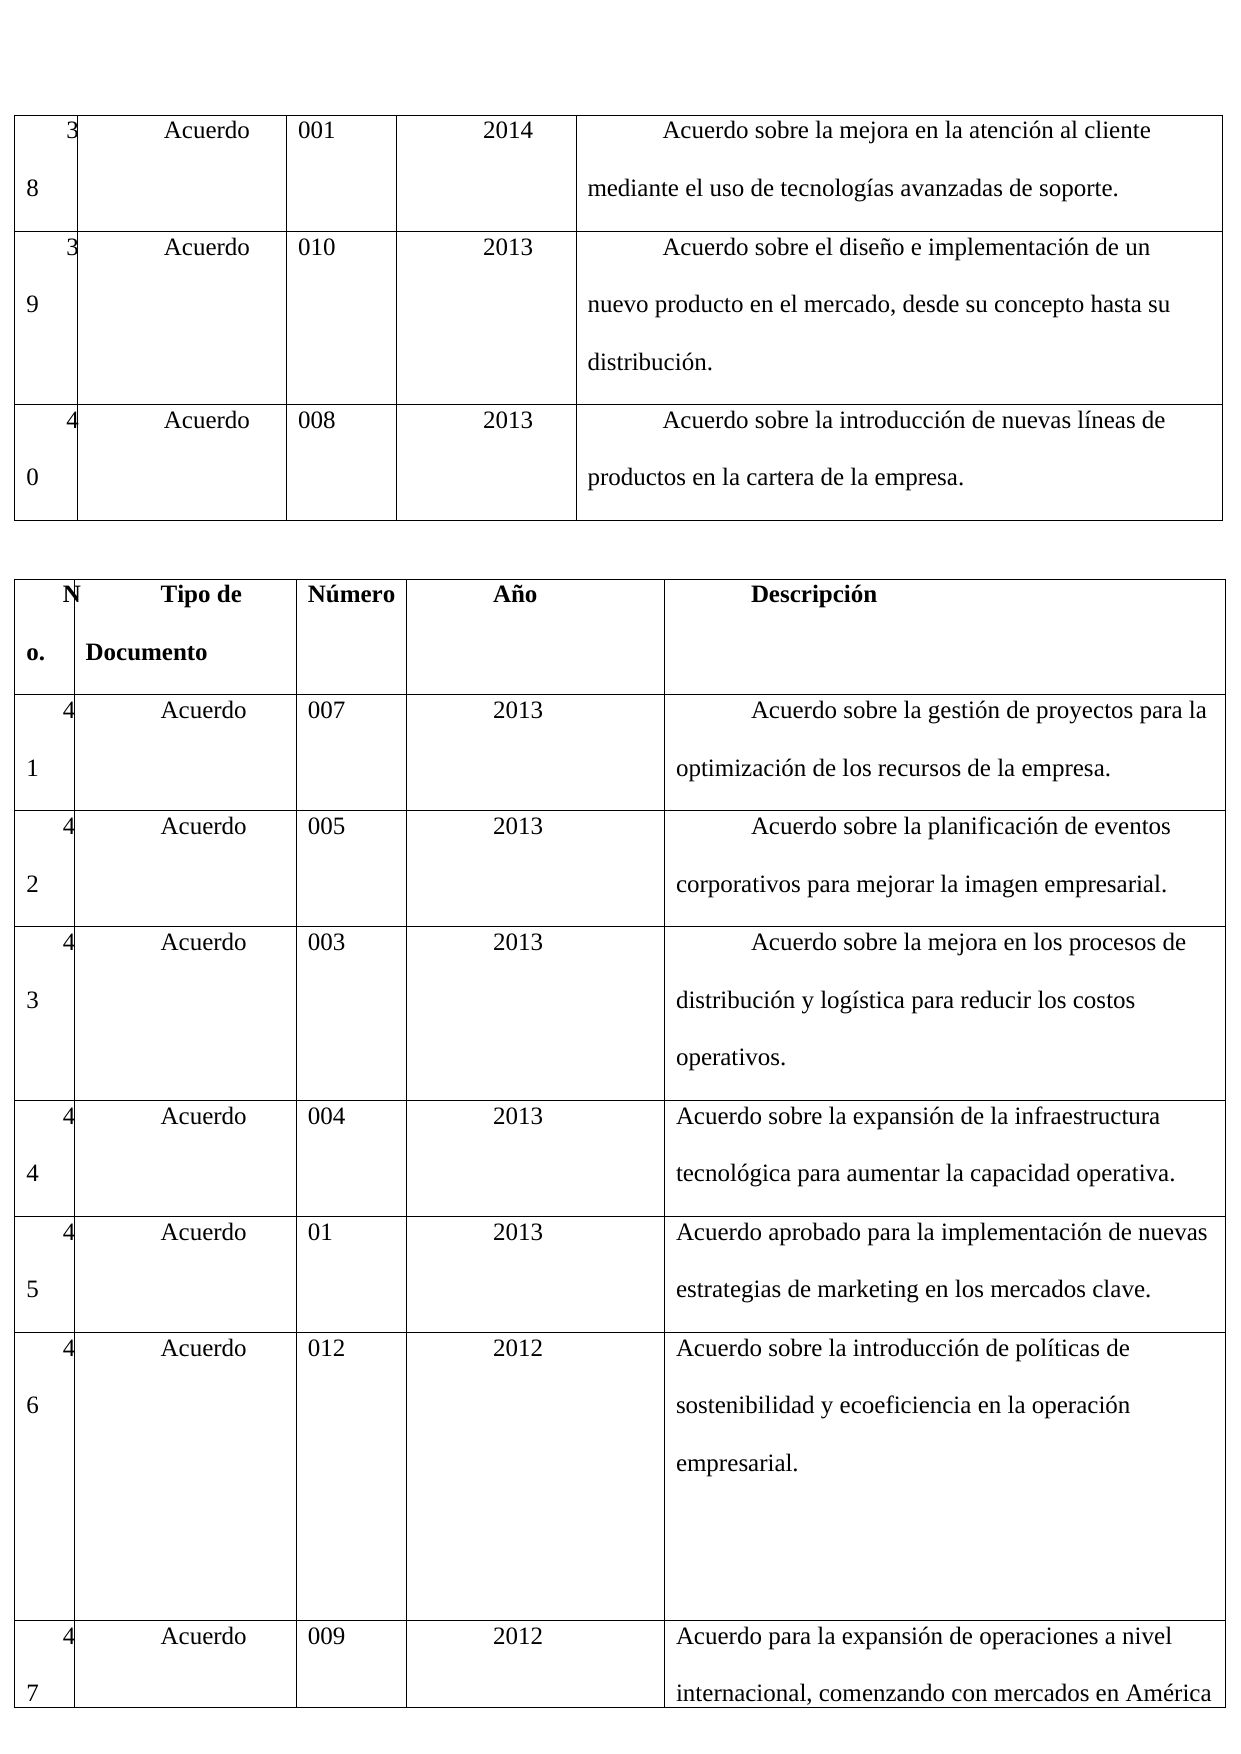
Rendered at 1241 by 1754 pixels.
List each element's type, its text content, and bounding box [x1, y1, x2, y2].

table_cell 01 [297, 1217, 406, 1332]
table_cell 008 [287, 405, 396, 520]
table_cell 46 [15, 1333, 74, 1620]
table_cell 2013 [407, 811, 664, 926]
table_cell 007 [297, 695, 406, 810]
table_cell 2013 [407, 1217, 664, 1332]
table_header Número [297, 580, 406, 694]
table_cell Acuerdo [78, 116, 286, 231]
table_cell 001 [287, 116, 396, 231]
table_cell 43 [15, 927, 74, 1100]
table_cell Acuerdo [75, 1217, 296, 1332]
table_header Descripción [665, 580, 1225, 694]
table_cell Acuerdo [75, 927, 296, 1100]
table_cell 38 [15, 116, 77, 231]
table_cell 47 [15, 1621, 74, 1707]
table_cell 2012 [407, 1621, 664, 1707]
table_cell 2013 [407, 1101, 664, 1216]
table_cell 40 [15, 405, 77, 520]
table_cell 2013 [397, 232, 576, 404]
table_cell 009 [297, 1621, 406, 1707]
table_cell Acuerdo sobre la introducción de políticas de sostenibilidad y ecoeficiencia en la operación empresarial. [665, 1333, 1225, 1620]
table_cell 2013 [407, 695, 664, 810]
table_cell Acuerdo [75, 811, 296, 926]
table_cell 004 [297, 1101, 406, 1216]
table_cell Acuerdo [78, 232, 286, 404]
table_cell Acuerdo [75, 695, 296, 810]
table_cell Acuerdo sobre la mejora en la atención al cliente mediante el uso de tecnologías avanzadas de soporte. [577, 116, 1222, 231]
table_cell 41 [15, 695, 74, 810]
table_cell 39 [15, 232, 77, 404]
table_cell Acuerdo [75, 1101, 296, 1216]
table_cell Acuerdo sobre el diseño e implementación de un nuevo producto en el mercado, desde su concepto hasta su distribución. [577, 232, 1222, 404]
table_cell Acuerdo sobre la mejora en los procesos de distribución y logística para reducir los costos operativos. [665, 927, 1225, 1100]
table_header Tipo de Documento [75, 580, 296, 694]
table_cell 44 [15, 1101, 74, 1216]
table_cell 45 [15, 1217, 74, 1332]
table_cell 010 [287, 232, 396, 404]
table_cell Acuerdo [78, 405, 286, 520]
table_cell 2012 [407, 1333, 664, 1620]
table_cell Acuerdo aprobado para la implementación de nuevas estrategias de marketing en los mercados clave. [665, 1217, 1225, 1332]
table_header Año [407, 580, 664, 694]
table_cell Acuerdo [75, 1333, 296, 1620]
table_cell 005 [297, 811, 406, 926]
table_cell Acuerdo sobre la introducción de nuevas líneas de productos en la cartera de la empresa. [577, 405, 1222, 520]
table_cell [665, 1621, 1225, 1707]
table_cell Acuerdo sobre la planificación de eventos corporativos para mejorar la imagen empresarial. [665, 811, 1225, 926]
table_cell 003 [297, 927, 406, 1100]
table_cell 2014 [397, 116, 576, 231]
table_cell 42 [15, 811, 74, 926]
table_cell Acuerdo sobre la gestión de proyectos para la optimización de los recursos de la empresa. [665, 695, 1225, 810]
table_cell Acuerdo sobre la expansión de la infraestructura tecnológica para aumentar la capacidad operativa. [665, 1101, 1225, 1216]
table_header No. [15, 580, 74, 694]
table_cell Acuerdo [75, 1621, 296, 1707]
table_cell 012 [297, 1333, 406, 1620]
table_cell 2013 [407, 927, 664, 1100]
table_cell 2013 [397, 405, 576, 520]
